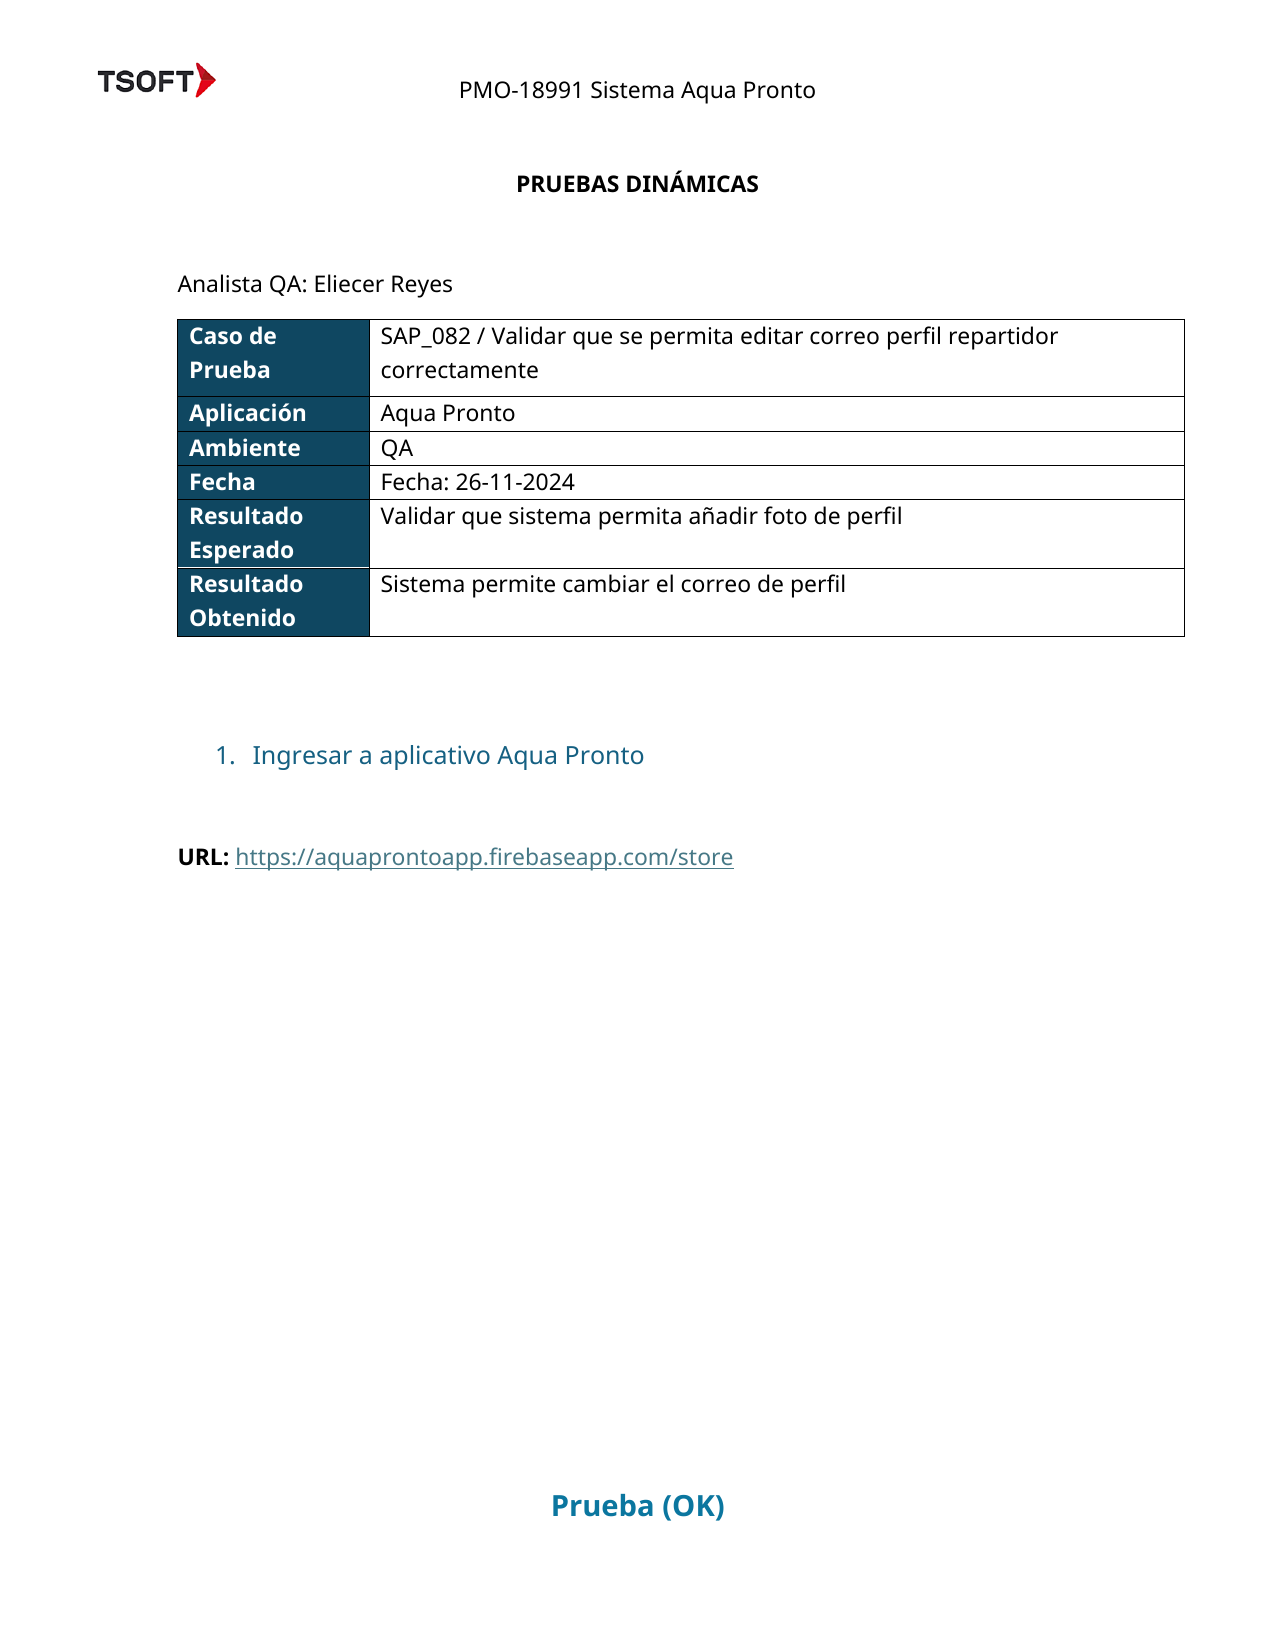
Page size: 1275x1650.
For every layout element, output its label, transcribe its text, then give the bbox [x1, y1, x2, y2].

text PRUEBAS DINÁMICAS [177, 167, 1098, 199]
picture [97, 4, 245, 152]
text Analista QA: Eliecer Reyes [177, 268, 1098, 299]
table_header Caso de Prueba [178, 320, 369, 396]
table_cell Ambiente [178, 432, 369, 465]
table_cell Aqua Pronto [370, 397, 1184, 431]
table_header SAP_082 / Validar que se permita editar correo perfil repartidor correctamente [370, 320, 1184, 396]
list Ingresar a aplicativo Aqua Pronto [215, 737, 1098, 771]
text URL: https://aquaprontoapp.firebaseapp.com/store [177, 841, 1098, 872]
table_cell Sistema permite cambiar el correo de perfil [370, 569, 1184, 636]
table_cell Validar que sistema permita añadir foto de perfil [370, 500, 1184, 567]
table_cell Resultado Esperado [178, 500, 369, 567]
table_cell Aplicación [178, 397, 369, 431]
table_cell Fecha [178, 466, 369, 499]
table_cell Fecha: 26-11-2024 [370, 466, 1184, 499]
table_cell QA [370, 432, 1184, 465]
table_cell Resultado Obtenido [178, 569, 369, 636]
